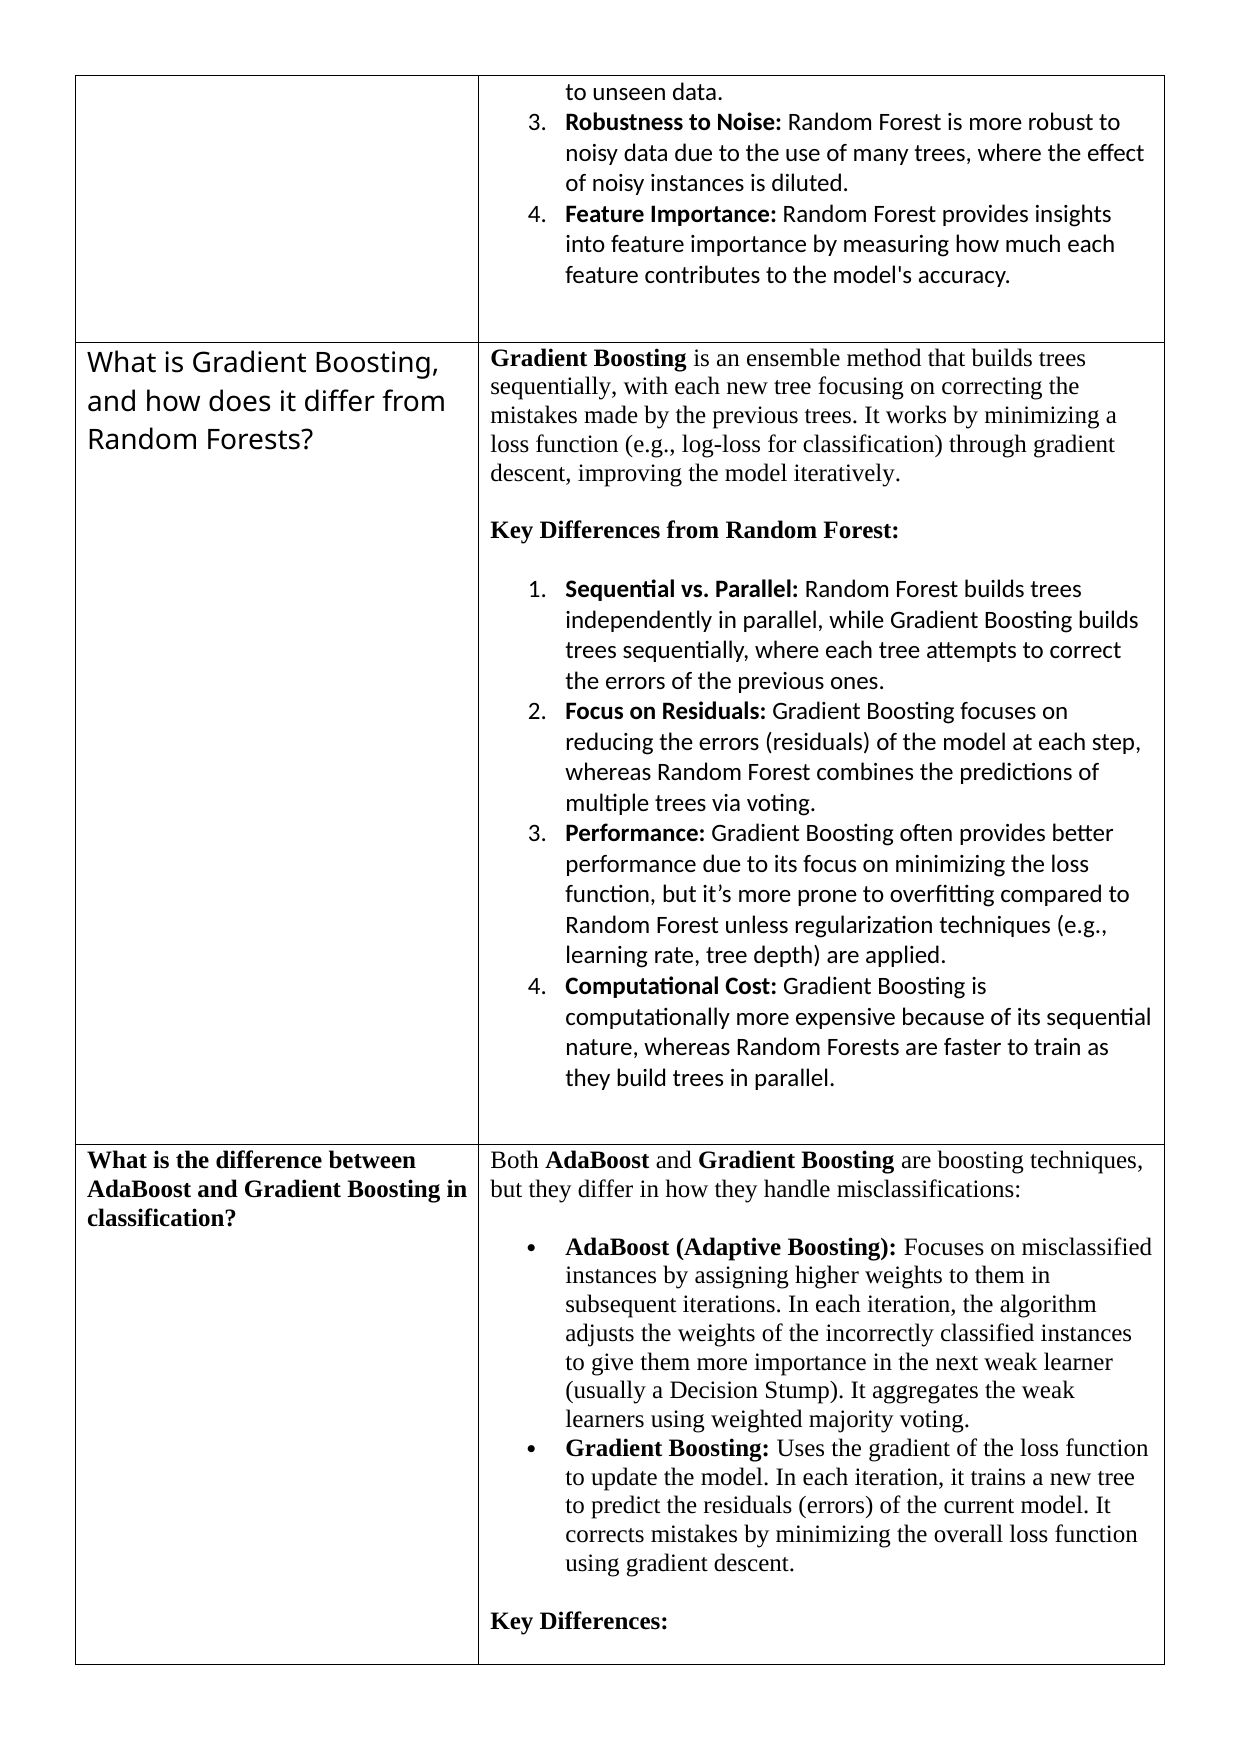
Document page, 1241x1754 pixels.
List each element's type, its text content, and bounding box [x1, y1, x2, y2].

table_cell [76, 76, 478, 342]
table_cell What is Gradient Boosting, and how does it differ from Random Forests? [76, 343, 478, 1144]
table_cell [479, 76, 1164, 342]
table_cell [76, 1145, 478, 1664]
table_cell Gradient Boosting is an ensemble method that builds trees sequentially, with each new tree focusing on correcting the mistakes made by the previous trees. It works by minimizing a loss function (e.g., log-loss for classification) through gradient descent, improving the model iteratively. Key Differences from Random Forest: Sequential vs. Parallel: Random Forest builds trees independently in parallel, while Gradient Boosting builds trees sequentially, where each tree attempts to correct the errors of the previous ones. Focus on Residuals: Gradient Boosting focuses on reducing the errors (residuals) of the model at each step, whereas Random Forest combines the predictions of multiple trees via voting. Performance: Gradient Boosting often provides better performance due to its focus on minimizing the loss function, but it’s more prone to overfitting compared to Random Forest unless regularization techniques (e.g., learning rate, tree depth) are applied. Computational Cost: Gradient Boosting is computationally more expensive because of its sequential nature, whereas Random Forests are faster to train as they build trees in parallel. [479, 343, 1164, 1144]
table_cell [479, 1145, 1164, 1664]
